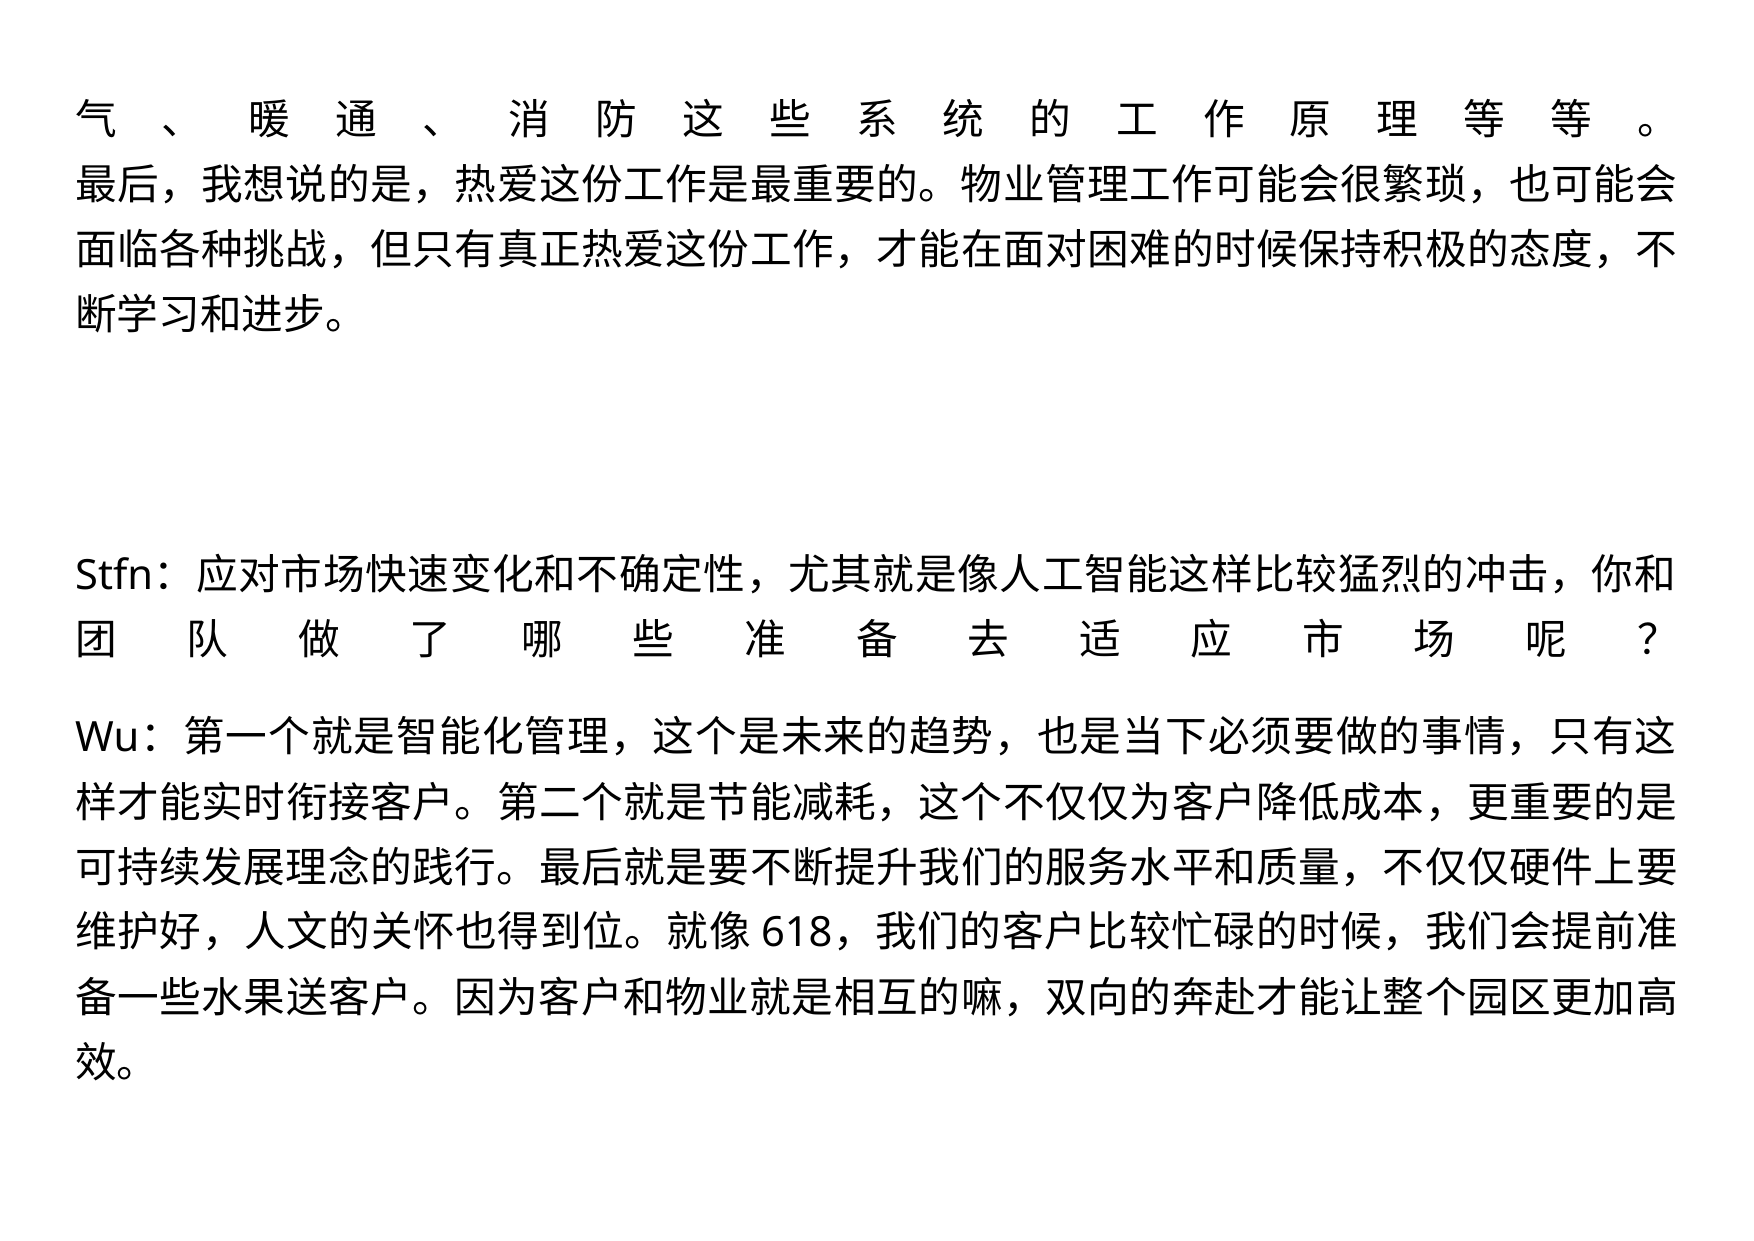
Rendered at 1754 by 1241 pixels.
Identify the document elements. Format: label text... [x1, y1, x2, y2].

text Wu：第一个就是智能化管理，这个是未来的趋势，也是当下必须要做的事情，只有这样才能实时衔接客户。第二个就是节能减耗，这个不仅仅为客户降低成本，更重要的是可持续发展理念的践行。最后就是要不断提升我们的服务水平和质量，不仅仅硬件上要维护好，人文的关怀也得到位。就像618，我们的客户比较忙碌的时候，我们会提前准备一些水果送客户。因为客户和物业就是相互的嘛，双向的奔赴才能让整个园区更加高效。 [75, 701, 1679, 1091]
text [75, 84, 1679, 344]
text Stfn：应对市场快速变化和不确定性，尤其就是像人工智能这样比较猛烈的冲击，你和团队做了哪些准备去适应市场呢？ [75, 539, 1679, 701]
